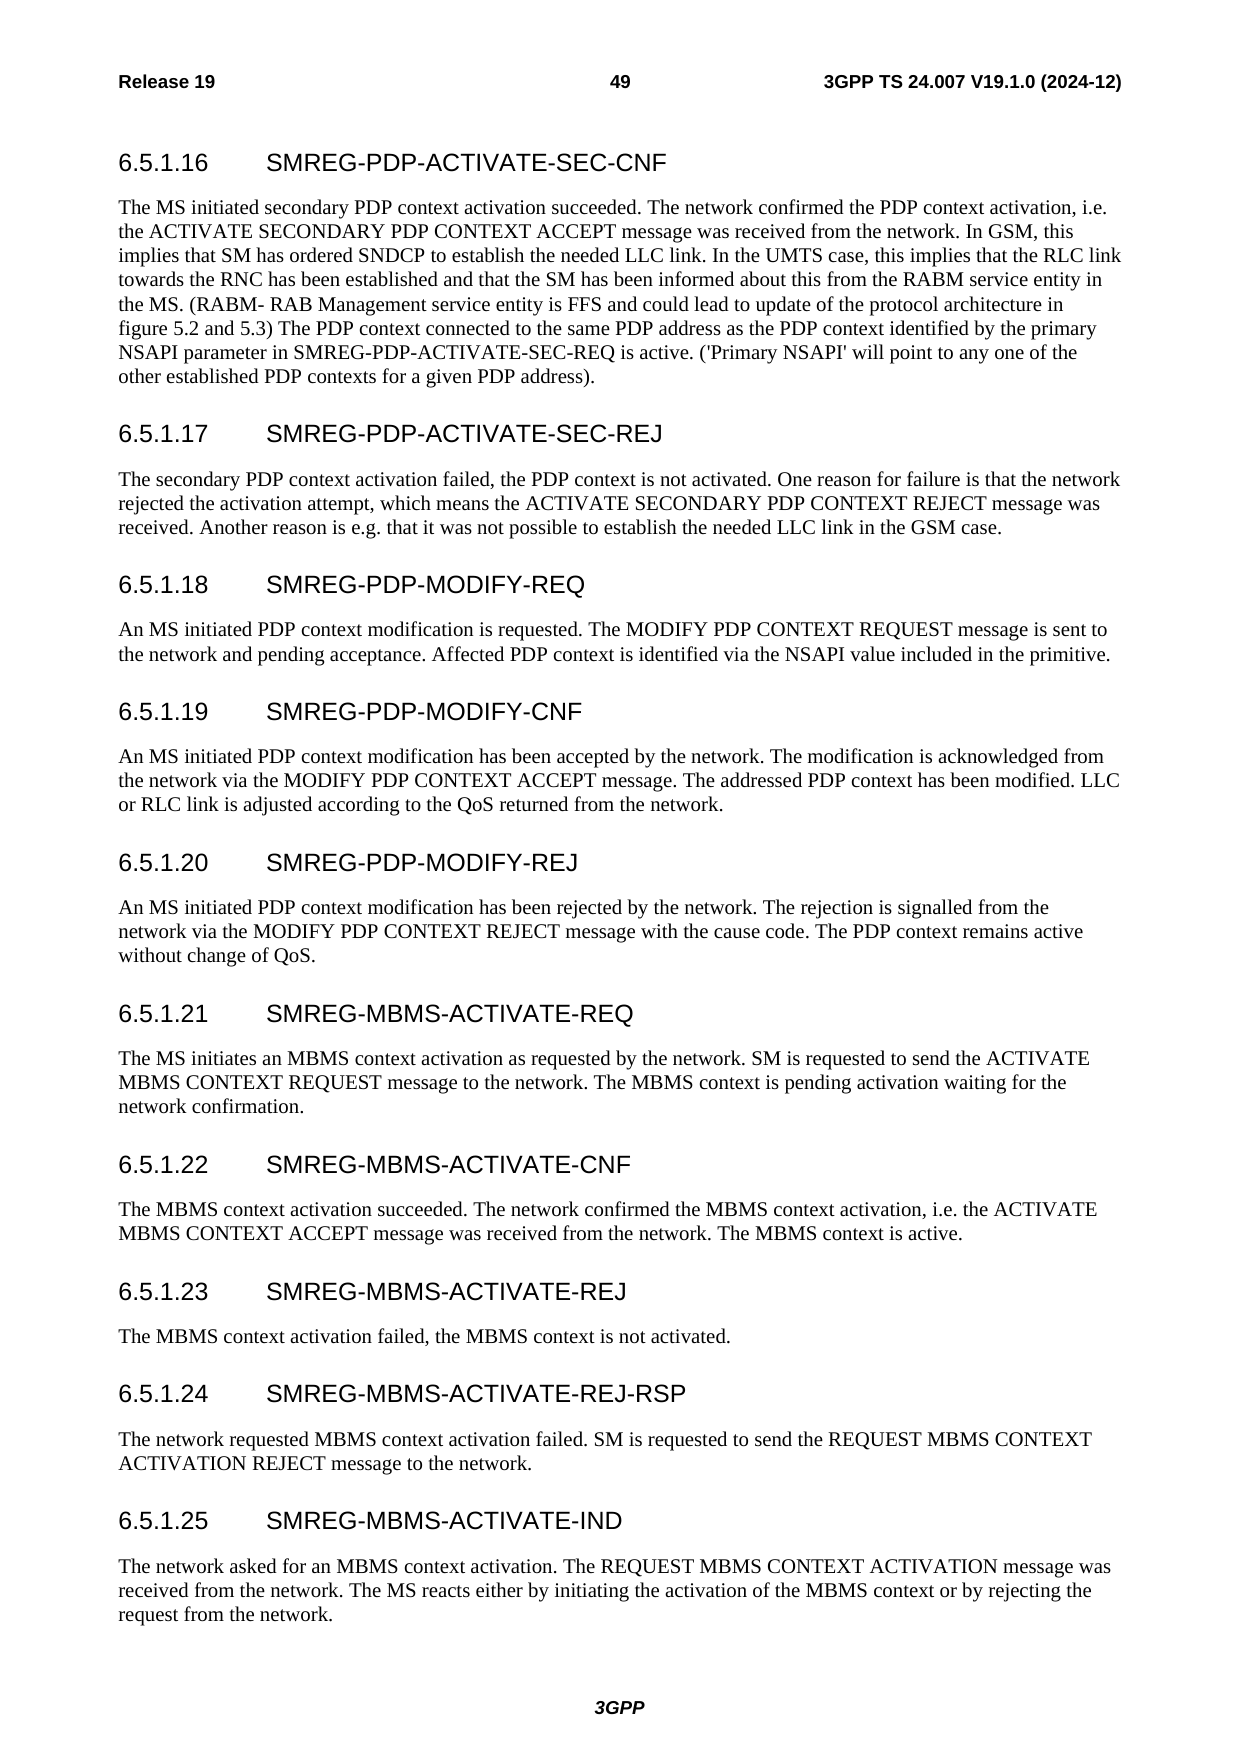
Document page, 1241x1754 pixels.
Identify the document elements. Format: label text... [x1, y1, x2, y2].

text The network asked for an MBMS context activation. The REQUEST MBMS CONTEXT ACTIVATION message was received from the network. The MS reacts either by initiating the activation of the MBMS context or by rejecting the request from the network. [118, 1554, 1122, 1626]
text An MS initiated PDP context modification has been rejected by the network. The rejection is signalled from the network via the MODIFY PDP CONTEXT REJECT message with the cause code. The PDP context remains active without change of QoS. [118, 895, 1122, 967]
text The MS initiates an MBMS context activation as requested by the network. SM is requested to send the ACTIVATE MBMS CONTEXT REQUEST message to the network. The MBMS context is pending activation waiting for the network confirmation. [118, 1046, 1122, 1118]
text An MS initiated PDP context modification is requested. The MODIFY PDP CONTEXT REQUEST message is sent to the network and pending acceptance. Affected PDP context is identified via the NSAPI value included in the primitive. [118, 617, 1122, 666]
subtitle 6.5.1.19 SMREG-PDP-MODIFY-CNF [118, 697, 1122, 726]
text The secondary PDP context activation failed, the PDP context is not activated. One reason for failure is that the network rejected the activation attempt, which means the ACTIVATE SECONDARY PDP CONTEXT REJECT message was received. Another reason is e.g. that it was not possible to establish the needed LLC link in the GSM case. [118, 466, 1122, 539]
text The MBMS context activation succeeded. The network confirmed the MBMS context activation, i.e. the ACTIVATE MBMS CONTEXT ACCEPT message was received from the network. The MBMS context is active. [118, 1197, 1122, 1245]
text The network requested MBMS context activation failed. SM is requested to send the REQUEST MBMS CONTEXT ACTIVATION REJECT message to the network. [118, 1427, 1122, 1475]
text The MBMS context activation failed, the MBMS context is not activated. [118, 1324, 1122, 1348]
subtitle 6.5.1.16 SMREG-PDP-ACTIVATE-SEC-CNF [118, 148, 1122, 176]
subtitle 6.5.1.17 SMREG-PDP-ACTIVATE-SEC-REJ [118, 419, 1122, 448]
subtitle 6.5.1.22 SMREG-MBMS-ACTIVATE-CNF [118, 1149, 1122, 1178]
subtitle 6.5.1.23 SMREG-MBMS-ACTIVATE-REJ [118, 1276, 1122, 1305]
subtitle 6.5.1.20 SMREG-PDP-MODIFY-REJ [118, 848, 1122, 876]
subtitle 6.5.1.18 SMREG-PDP-MODIFY-REQ [118, 570, 1122, 599]
subtitle 6.5.1.24 SMREG-MBMS-ACTIVATE-REJ-RSP [118, 1379, 1122, 1408]
text The MS initiated secondary PDP context activation succeeded. The network confirmed the PDP context activation, i.e. the ACTIVATE SECONDARY PDP CONTEXT ACCEPT message was received from the network. In GSM, this implies that SM has ordered SNDCP to establish the needed LLC link. In the UMTS case, this implies that the RLC link towards the RNC has been established and that the SM has been informed about this from the RABM service entity in the MS. (RABM- RAB Management service entity is FFS and could lead to update of the protocol architecture in figure 5.2 and 5.3) The PDP context connected to the same PDP address as the PDP context identified by the primary NSAPI parameter in SMREG-PDP-ACTIVATE-SEC-REQ is active. ('Primary NSAPI' will point to any one of the other established PDP contexts for a given PDP address). [118, 195, 1122, 388]
subtitle 6.5.1.21 SMREG-MBMS-ACTIVATE-REQ [118, 999, 1122, 1027]
subtitle 6.5.1.25 SMREG-MBMS-ACTIVATE-IND [118, 1506, 1122, 1535]
text An MS initiated PDP context modification has been accepted by the network. The modification is acknowledged from the network via the MODIFY PDP CONTEXT ACCEPT message. The addressed PDP context has been modified. LLC or RLC link is adjusted according to the QoS returned from the network. [118, 744, 1122, 816]
